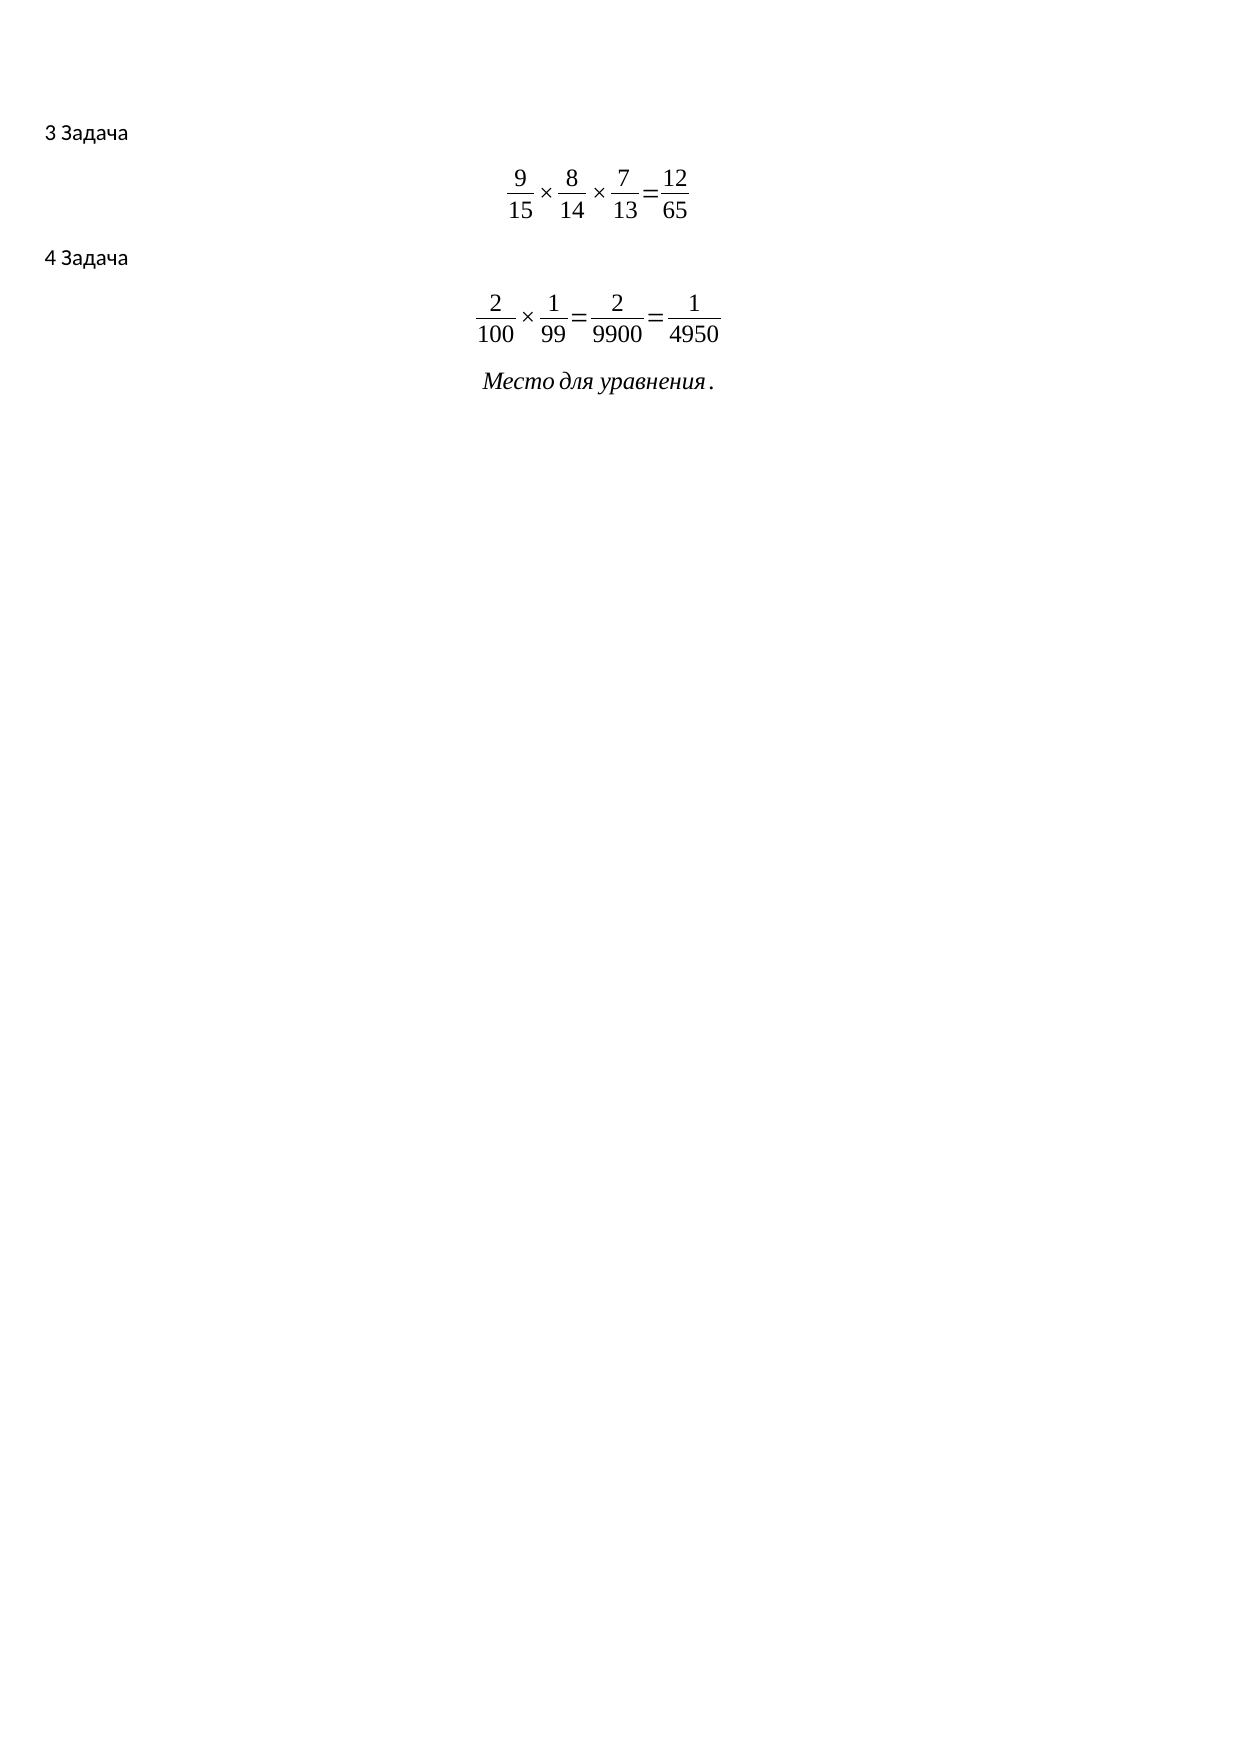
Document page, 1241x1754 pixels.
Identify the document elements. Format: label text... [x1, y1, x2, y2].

text 4 Задача [44, 243, 1152, 271]
text 3 Задача [44, 118, 1152, 146]
